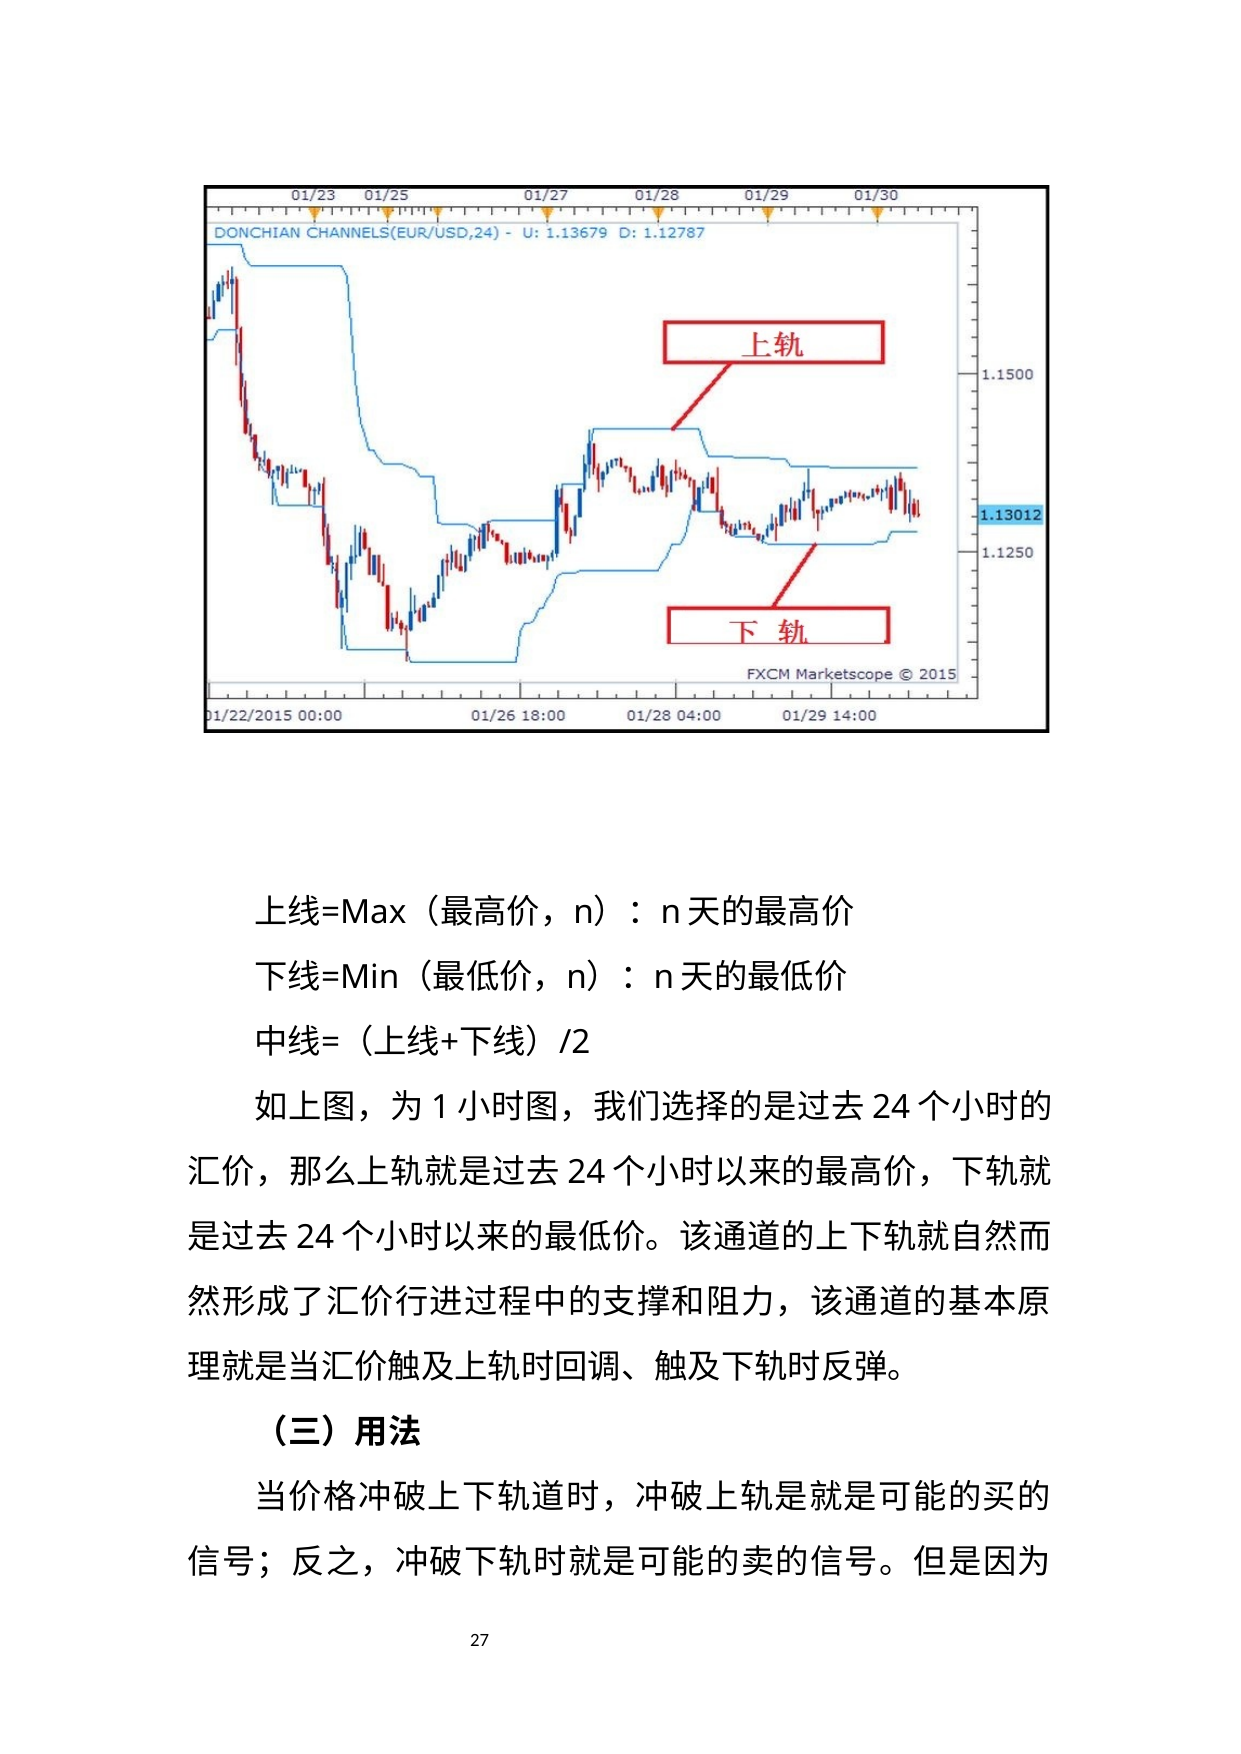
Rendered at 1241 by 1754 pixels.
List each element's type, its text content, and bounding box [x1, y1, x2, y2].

text 上线=Max（最高价，n）：n天的最高价 [187, 877, 1053, 942]
text 下线=Min（最低价，n）：n天的最低价 [187, 942, 1053, 1007]
text 中线=（上线+下线）/2 [187, 1007, 1053, 1072]
text 如上图，为1小时图，我们选择的是过去24个小时的汇价，那么上轨就是过去24个小时以来的最高价，下轨就是过去24个小时以来的最低价。该通道的上下轨就自然而然形成了汇价行进过程中的支撑和阻力，该通道的基本原理就是当汇价触及上轨时回调、触及下轨时反弹。 [187, 1072, 1053, 1397]
text （三）用法 [187, 1397, 1053, 1462]
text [187, 1462, 1053, 1592]
picture [203, 185, 1050, 733]
